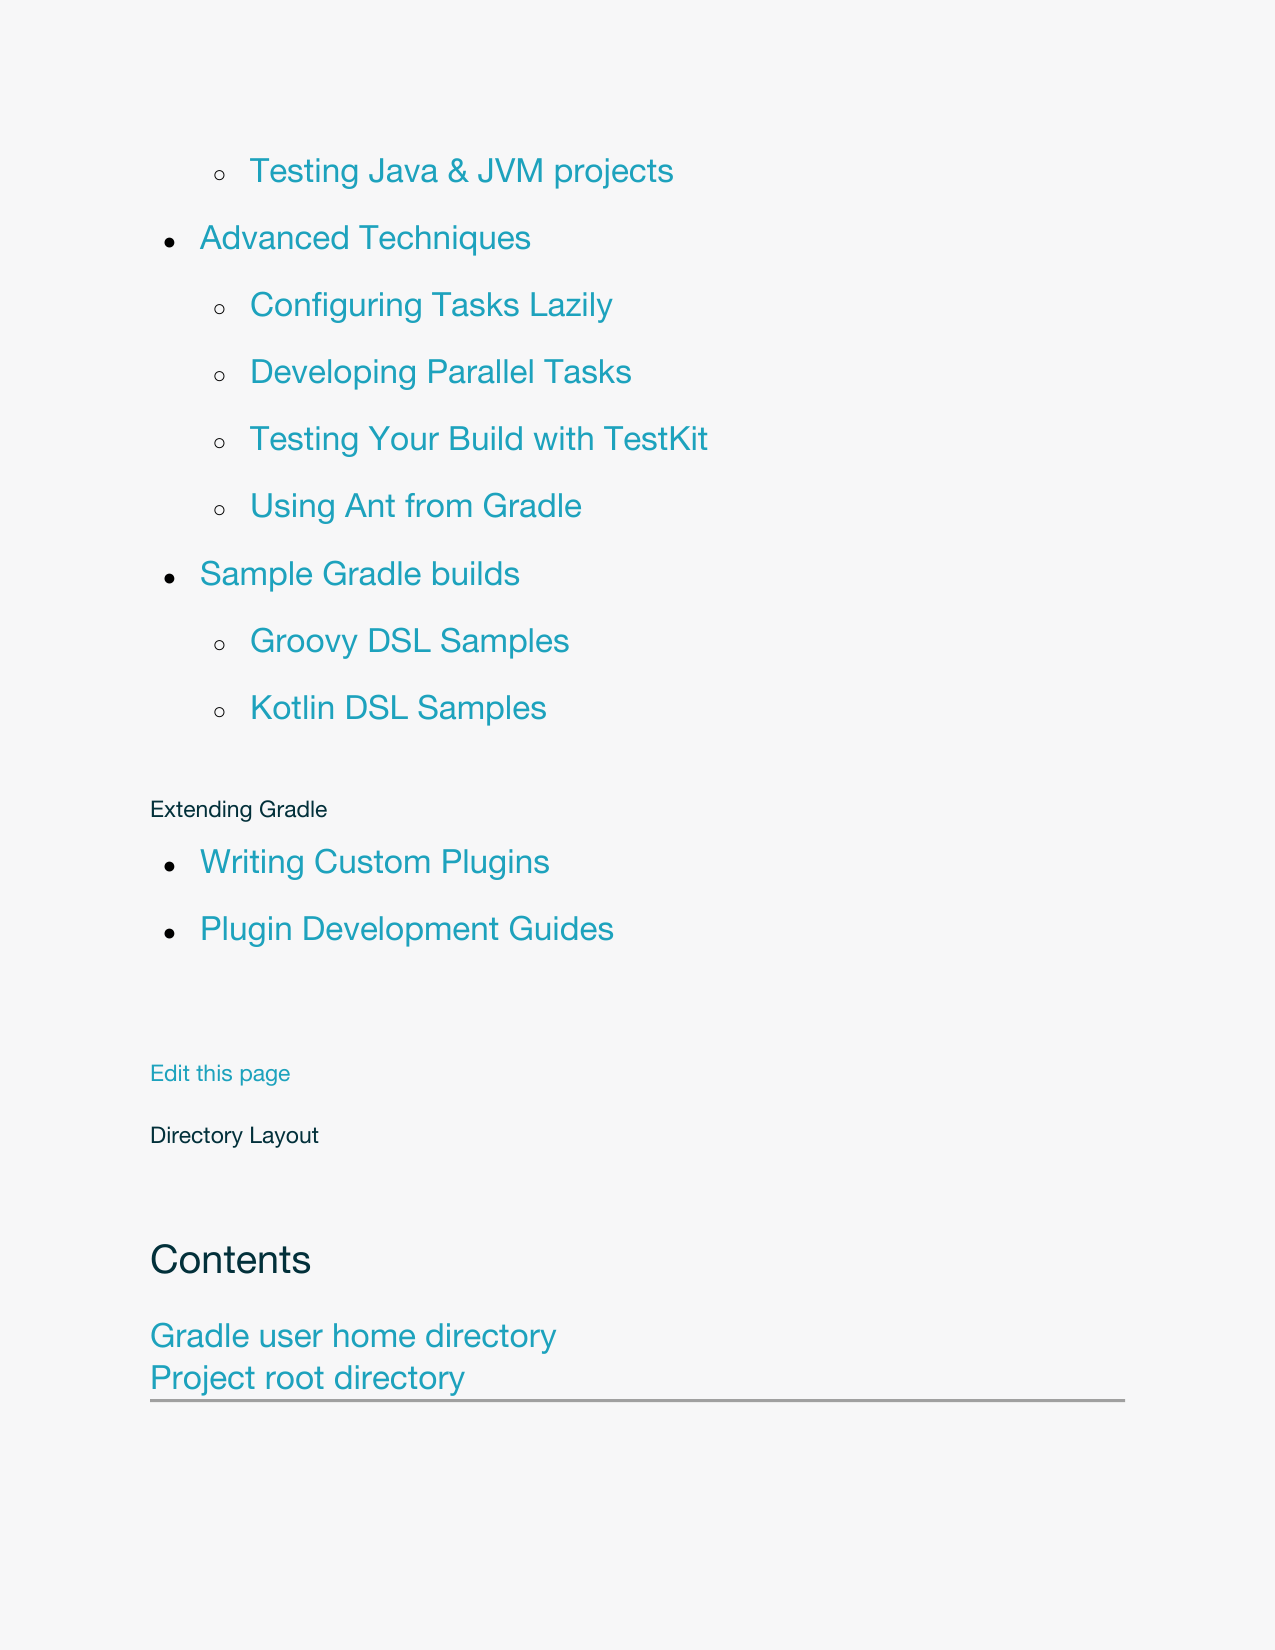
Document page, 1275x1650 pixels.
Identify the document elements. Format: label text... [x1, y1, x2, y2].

subtitle Directory Layout [150, 1121, 1125, 1150]
text Contents [150, 1235, 1125, 1285]
list Using Ant from Gradle [212, 485, 1125, 527]
list Testing Java & JVM projects [212, 150, 1125, 192]
list Sample Gradle builds [162, 552, 1125, 594]
list Groovy DSL Samples [212, 619, 1125, 662]
list Kotlin DSL Samples [212, 687, 1125, 729]
text Edit this page [150, 1059, 1125, 1088]
list Writing Custom Plugins [162, 841, 1125, 883]
list Testing Your Build with TestKit [212, 418, 1125, 460]
list Advanced Techniques [162, 217, 1125, 259]
text Gradle user home directory [150, 1315, 1125, 1357]
list Plugin Development Guides [162, 908, 1125, 950]
text Project root directory [150, 1357, 1125, 1399]
list Configuring Tasks Lazily [212, 284, 1125, 326]
subtitle Extending Gradle [150, 795, 1125, 824]
list Developing Parallel Tasks [212, 351, 1125, 393]
